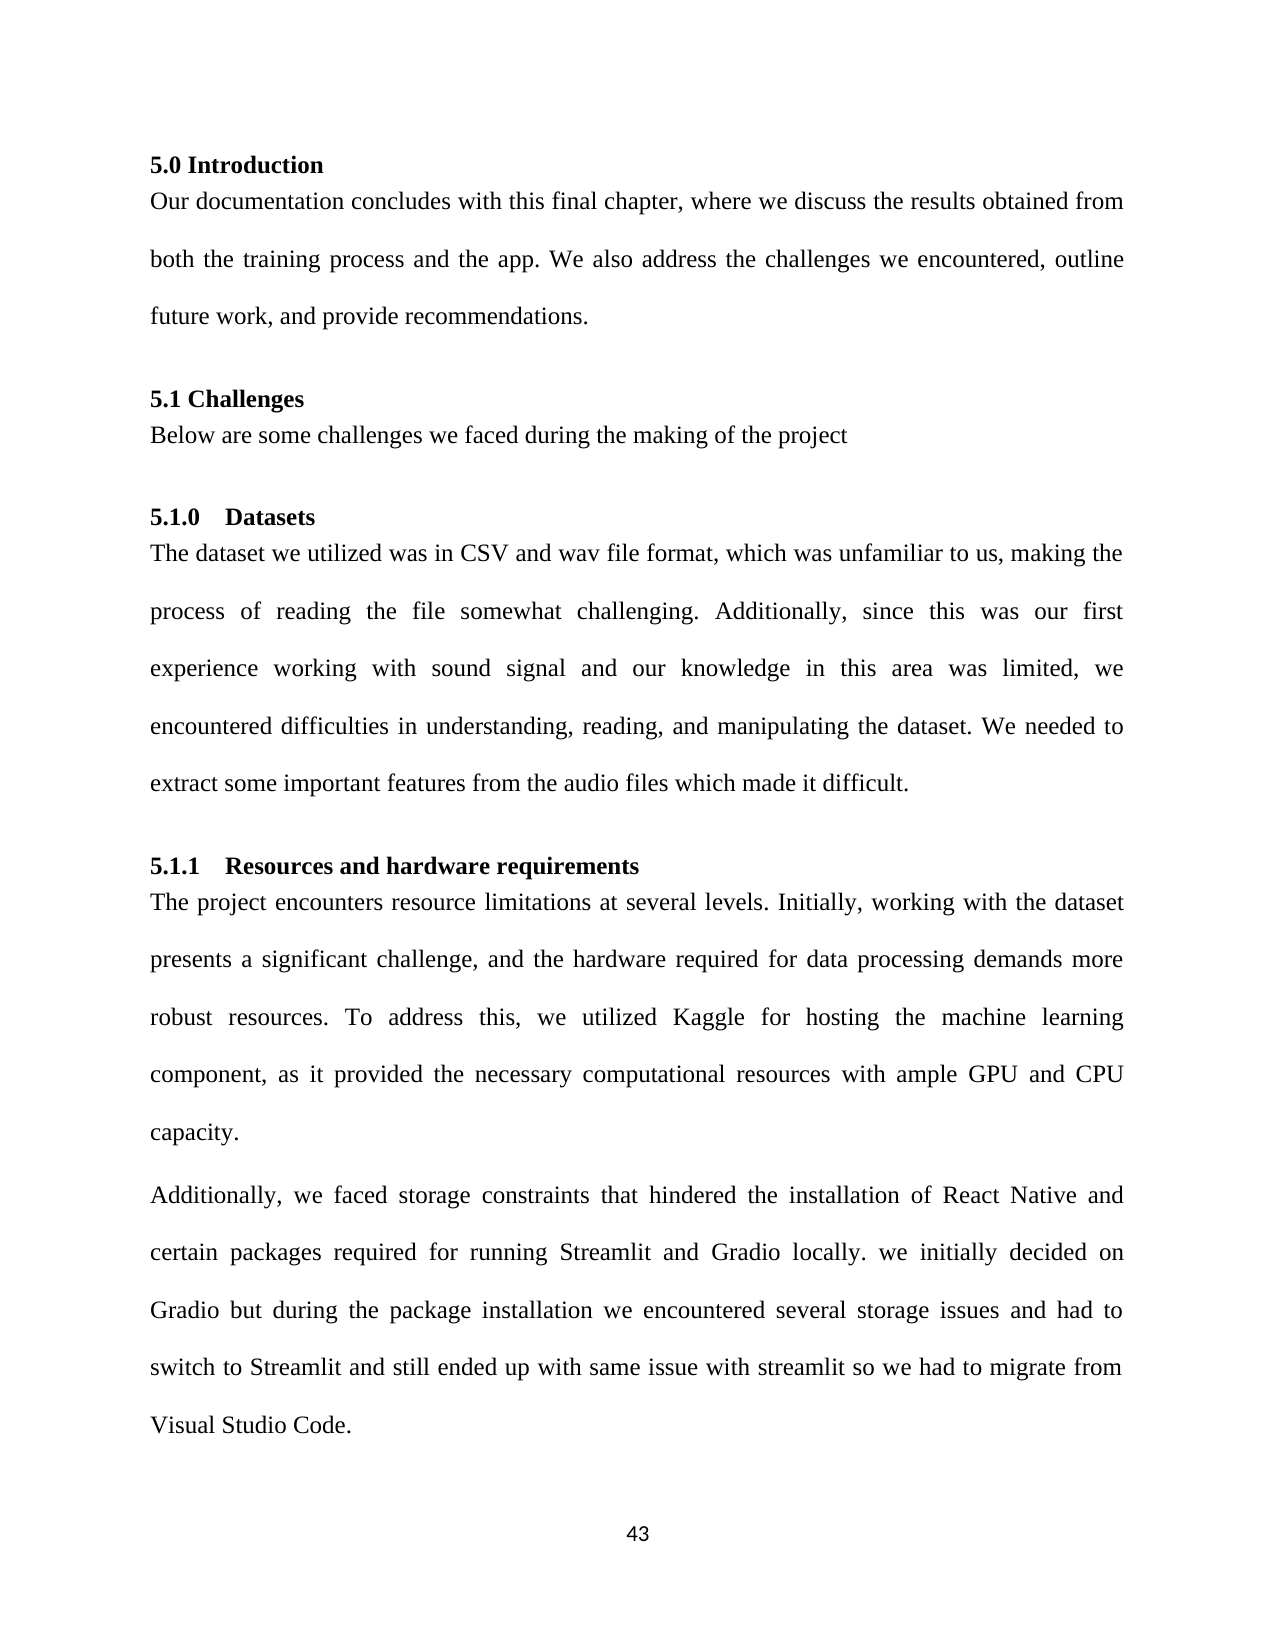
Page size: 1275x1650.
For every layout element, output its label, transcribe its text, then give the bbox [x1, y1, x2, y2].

list Datasets [150, 502, 1125, 531]
list Resources and hardware requirements [150, 851, 1125, 880]
text The project encounters resource limitations at several levels. Initially, working with the dataset presents a significant challenge, and the hardware required for data processing demands more robust resources. To address this, we utilized Kaggle for hosting the machine learning component, as it provided the necessary computational resources with ample GPU and CPU capacity. [150, 887, 1125, 1146]
text Additionally, we faced storage constraints that hindered the installation of React Native and certain packages required for running Streamlit and Gradio locally. we initially decided on Gradio but during the package installation we encountered several storage issues and had to switch to Streamlit and still ended up with same issue with streamlit so we had to migrate from Visual Studio Code. [150, 1180, 1125, 1438]
text Below are some challenges we faced during the making of the project [150, 420, 1125, 448]
text The dataset we utilized was in CSV and wav file format, which was unfamiliar to us, making the process of reading the file somewhat challenging. Additionally, since this was our first experience working with sound signal and our knowledge in this area was limited, we encountered difficulties in understanding, reading, and manipulating the dataset. We needed to extract some important features from the audio files which made it difficult. [150, 538, 1125, 797]
text Our documentation concludes with this final chapter, where we discuss the results obtained from both the training process and the app. We also address the challenges we encountered, outline future work, and provide recommendations. [150, 186, 1125, 330]
list Introduction [150, 150, 1125, 179]
list Challenges [150, 384, 1125, 412]
